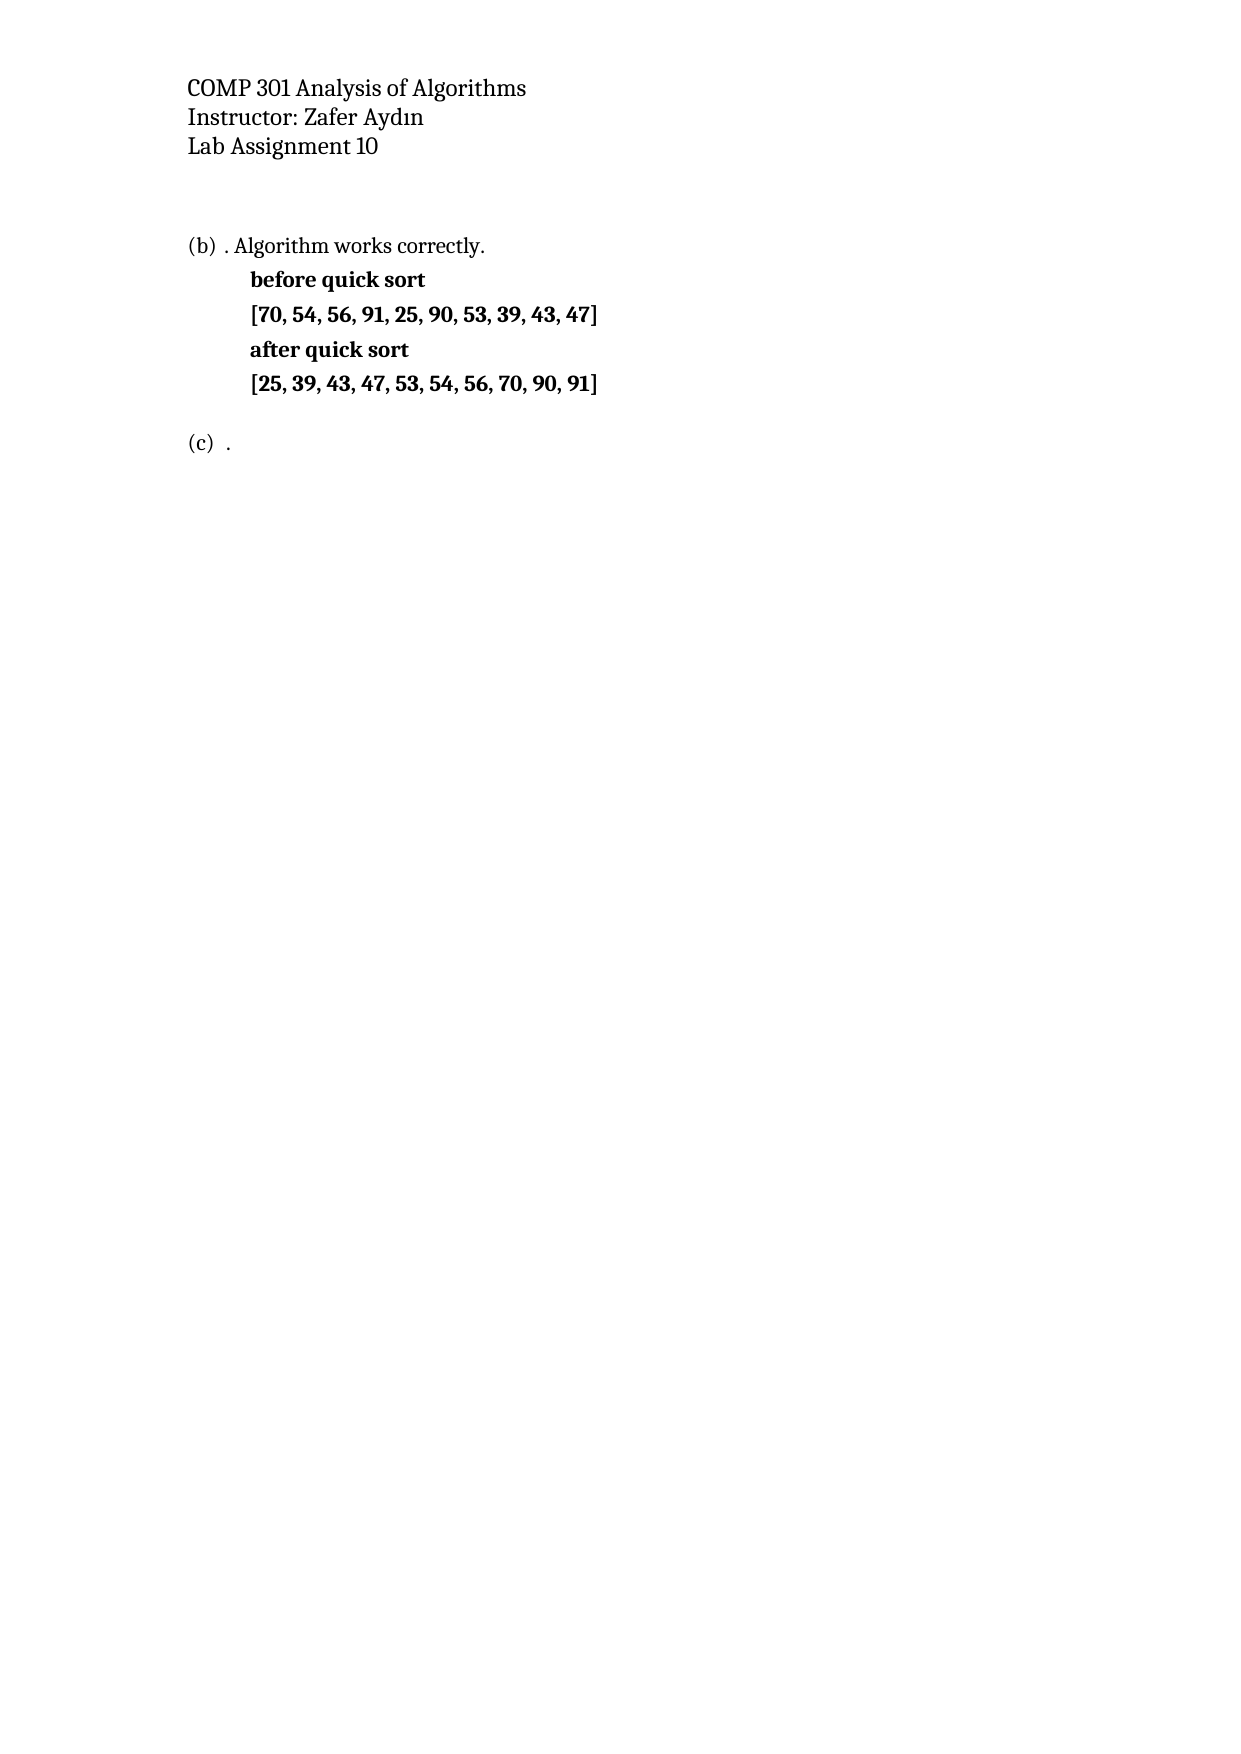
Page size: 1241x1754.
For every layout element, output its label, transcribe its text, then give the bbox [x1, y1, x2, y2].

list [70, 54, 56, 91, 25, 90, 53, 39, 43, 47] [250, 302, 1053, 328]
list before quick sort [250, 267, 1053, 294]
list . [187, 430, 1053, 456]
list . Algorithm works correctly. [187, 233, 1053, 259]
list after quick sort [250, 336, 1053, 363]
list [25, 39, 43, 47, 53, 54, 56, 70, 90, 91] [250, 371, 1053, 397]
